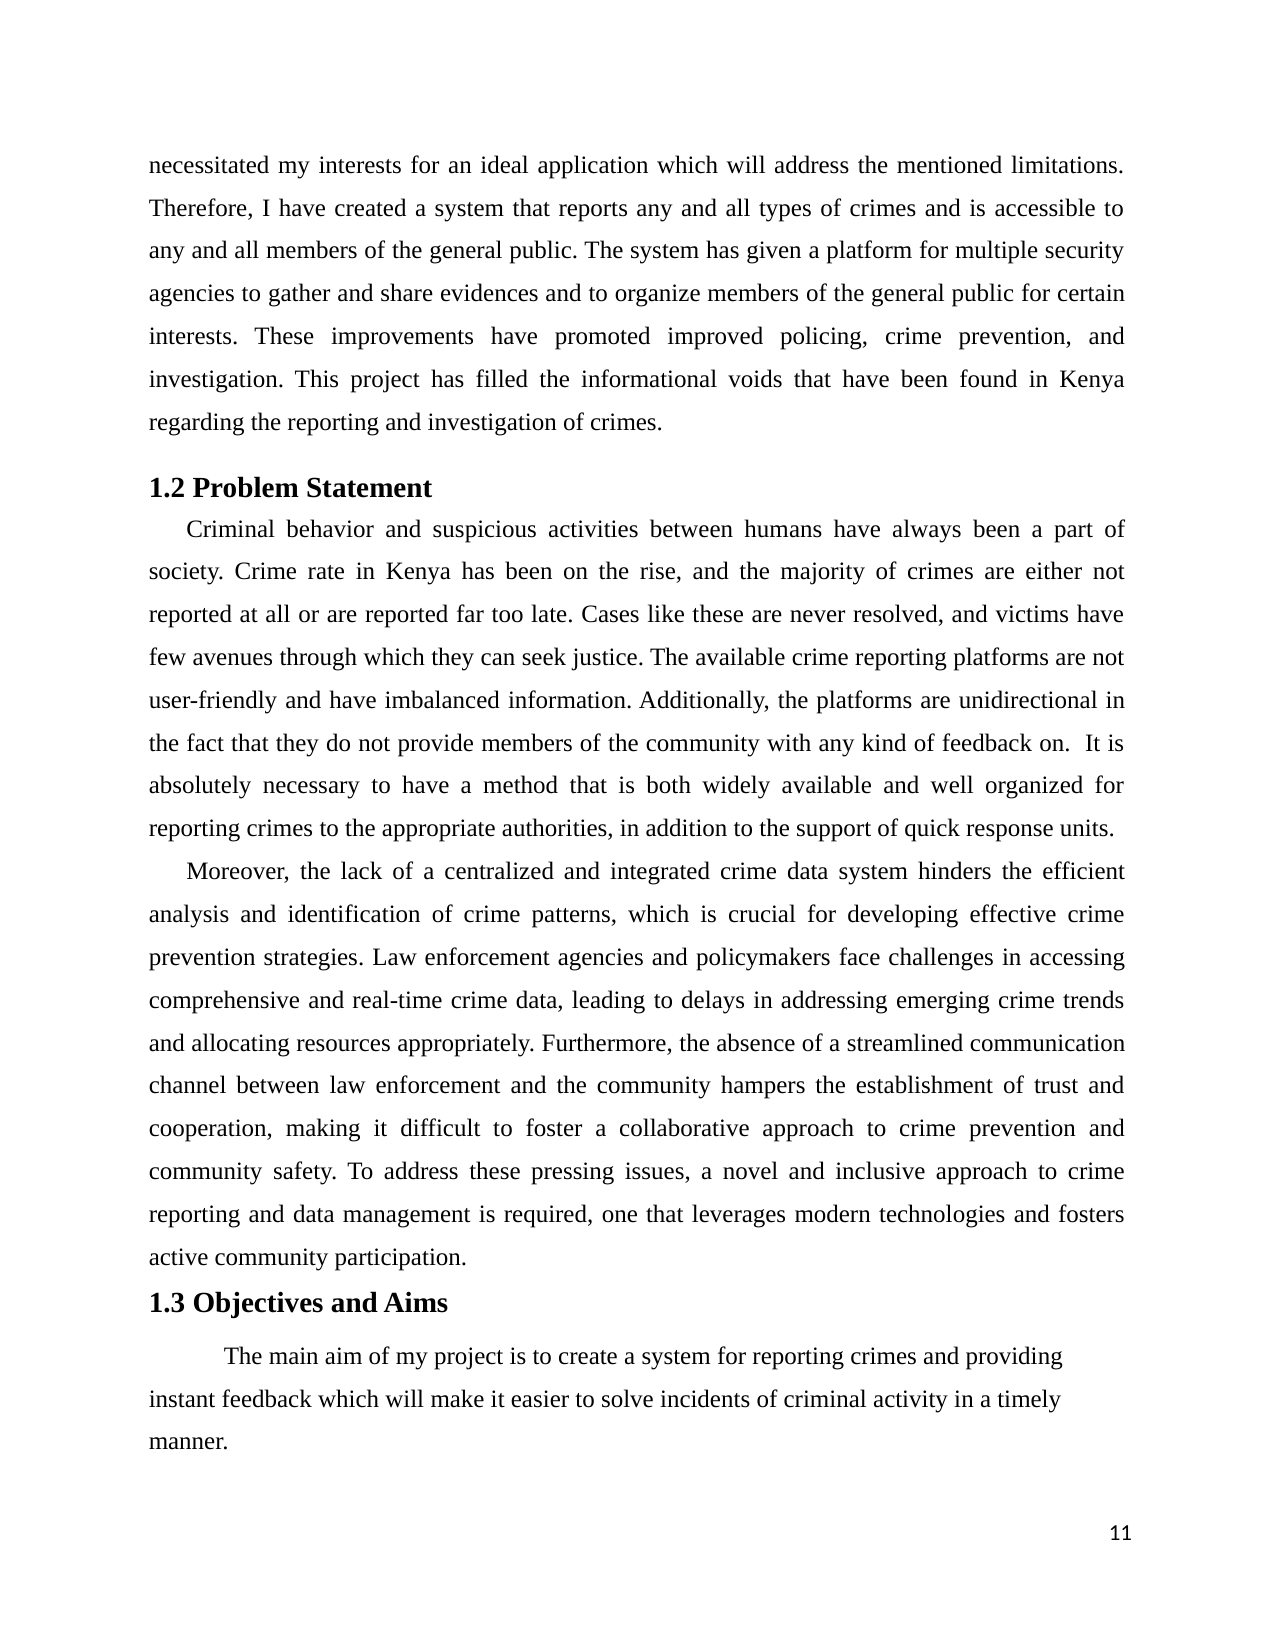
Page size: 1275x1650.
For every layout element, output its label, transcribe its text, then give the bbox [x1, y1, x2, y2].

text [148, 150, 1126, 436]
text Criminal behavior and suspicious activities between humans have always been a part of society. Crime rate in Kenya has been on the rise, and the majority of crimes are either not reported at all or are reported far too late. Cases like these are never resolved, and victims have few avenues through which they can seek justice. The available crime reporting platforms are not user-friendly and have imbalanced information. Additionally, the platforms are unidirectional in the fact that they do not provide members of the community with any kind of feedback on. It is absolutely necessary to have a method that is both widely available and well organized for reporting crimes to the appropriate authorities, in addition to the support of quick response units. [148, 514, 1126, 842]
subtitle 1.2 Problem Statement [148, 470, 1132, 503]
text Moreover, the lack of a centralized and integrated crime data system hinders the efficient analysis and identification of crime patterns, which is crucial for developing effective crime prevention strategies. Law enforcement agencies and policymakers face challenges in accessing comprehensive and real-time crime data, leading to delays in addressing emerging crime trends and allocating resources appropriately. Furthermore, the absence of a streamlined communication channel between law enforcement and the community hampers the establishment of trust and cooperation, making it difficult to foster a collaborative approach to crime prevention and community safety. To address these pressing issues, a novel and inclusive approach to crime reporting and data management is required, one that leverages modern technologies and fosters active community participation. [148, 856, 1126, 1271]
subtitle 1.3 Objectives and Aims [148, 1285, 1132, 1318]
text The main aim of my project is to create a system for reporting crimes and providing instant feedback which will make it easier to solve incidents of criminal activity in a timely manner. [148, 1341, 1129, 1455]
